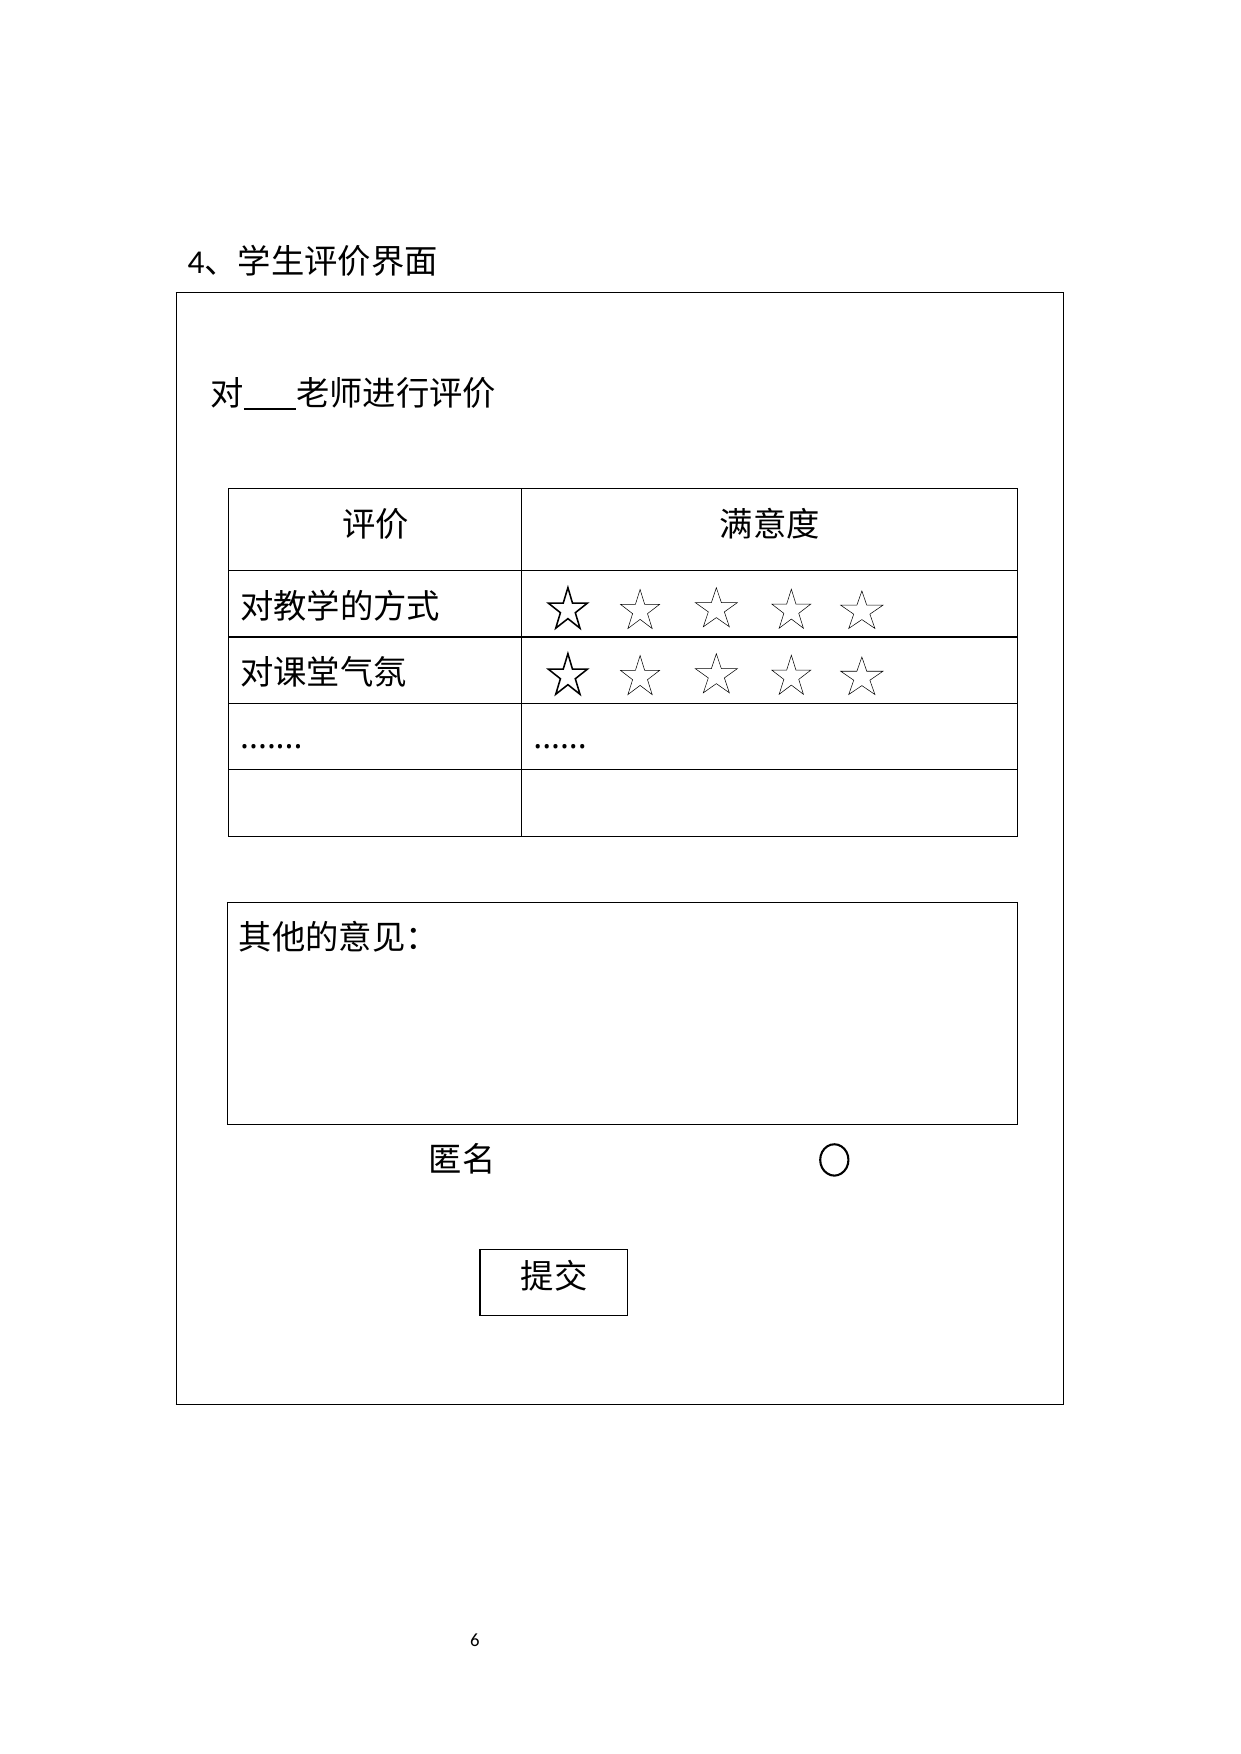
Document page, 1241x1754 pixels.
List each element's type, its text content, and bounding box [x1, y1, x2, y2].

list 4、学生评价界面 [187, 227, 1053, 292]
table_header 对 老师进行评价 匿名 [177, 293, 1063, 1404]
